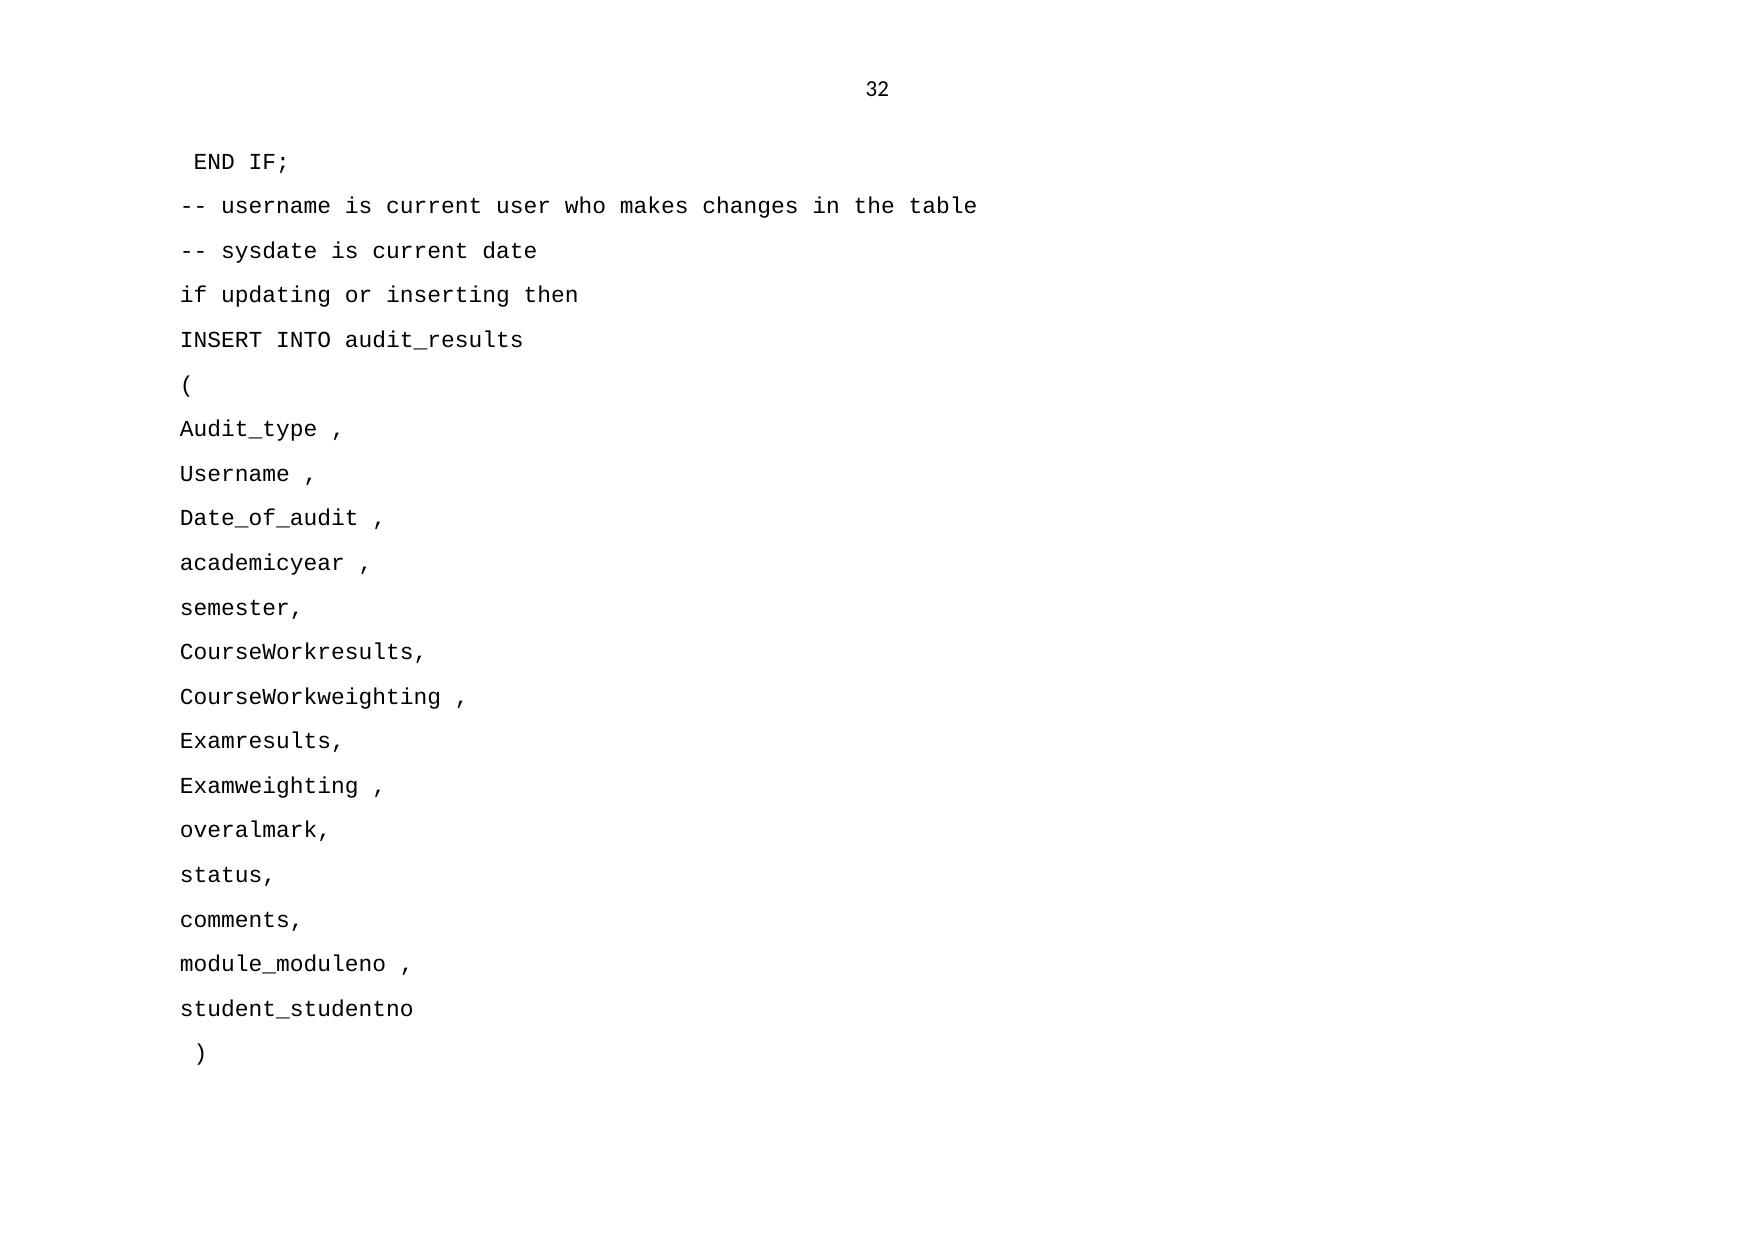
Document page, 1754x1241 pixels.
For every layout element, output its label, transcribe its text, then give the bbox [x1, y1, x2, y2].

text comments, [179, 908, 1604, 934]
text academicyear , [179, 551, 1604, 577]
text Date_of_audit , [179, 507, 1604, 533]
text Examresults, [179, 729, 1604, 756]
text Audit_type , [179, 417, 1604, 443]
text Examweighting , [179, 774, 1604, 800]
text module_moduleno , [179, 952, 1604, 978]
text overalmark, [179, 819, 1604, 845]
text ) [179, 1042, 1604, 1068]
text -- sysdate is current date [179, 239, 1604, 265]
text if updating or inserting then [179, 284, 1604, 310]
text ( [179, 373, 1604, 399]
text Username , [179, 462, 1604, 488]
text status, [179, 863, 1604, 889]
text semester, [179, 596, 1604, 622]
text INSERT INTO audit_results [179, 328, 1604, 354]
text CourseWorkresults, [179, 640, 1604, 666]
text END IF; [179, 150, 1604, 176]
text student_studentno [179, 997, 1604, 1023]
text CourseWorkweighting , [179, 685, 1604, 711]
text -- username is current user who makes changes in the table [179, 194, 1604, 221]
